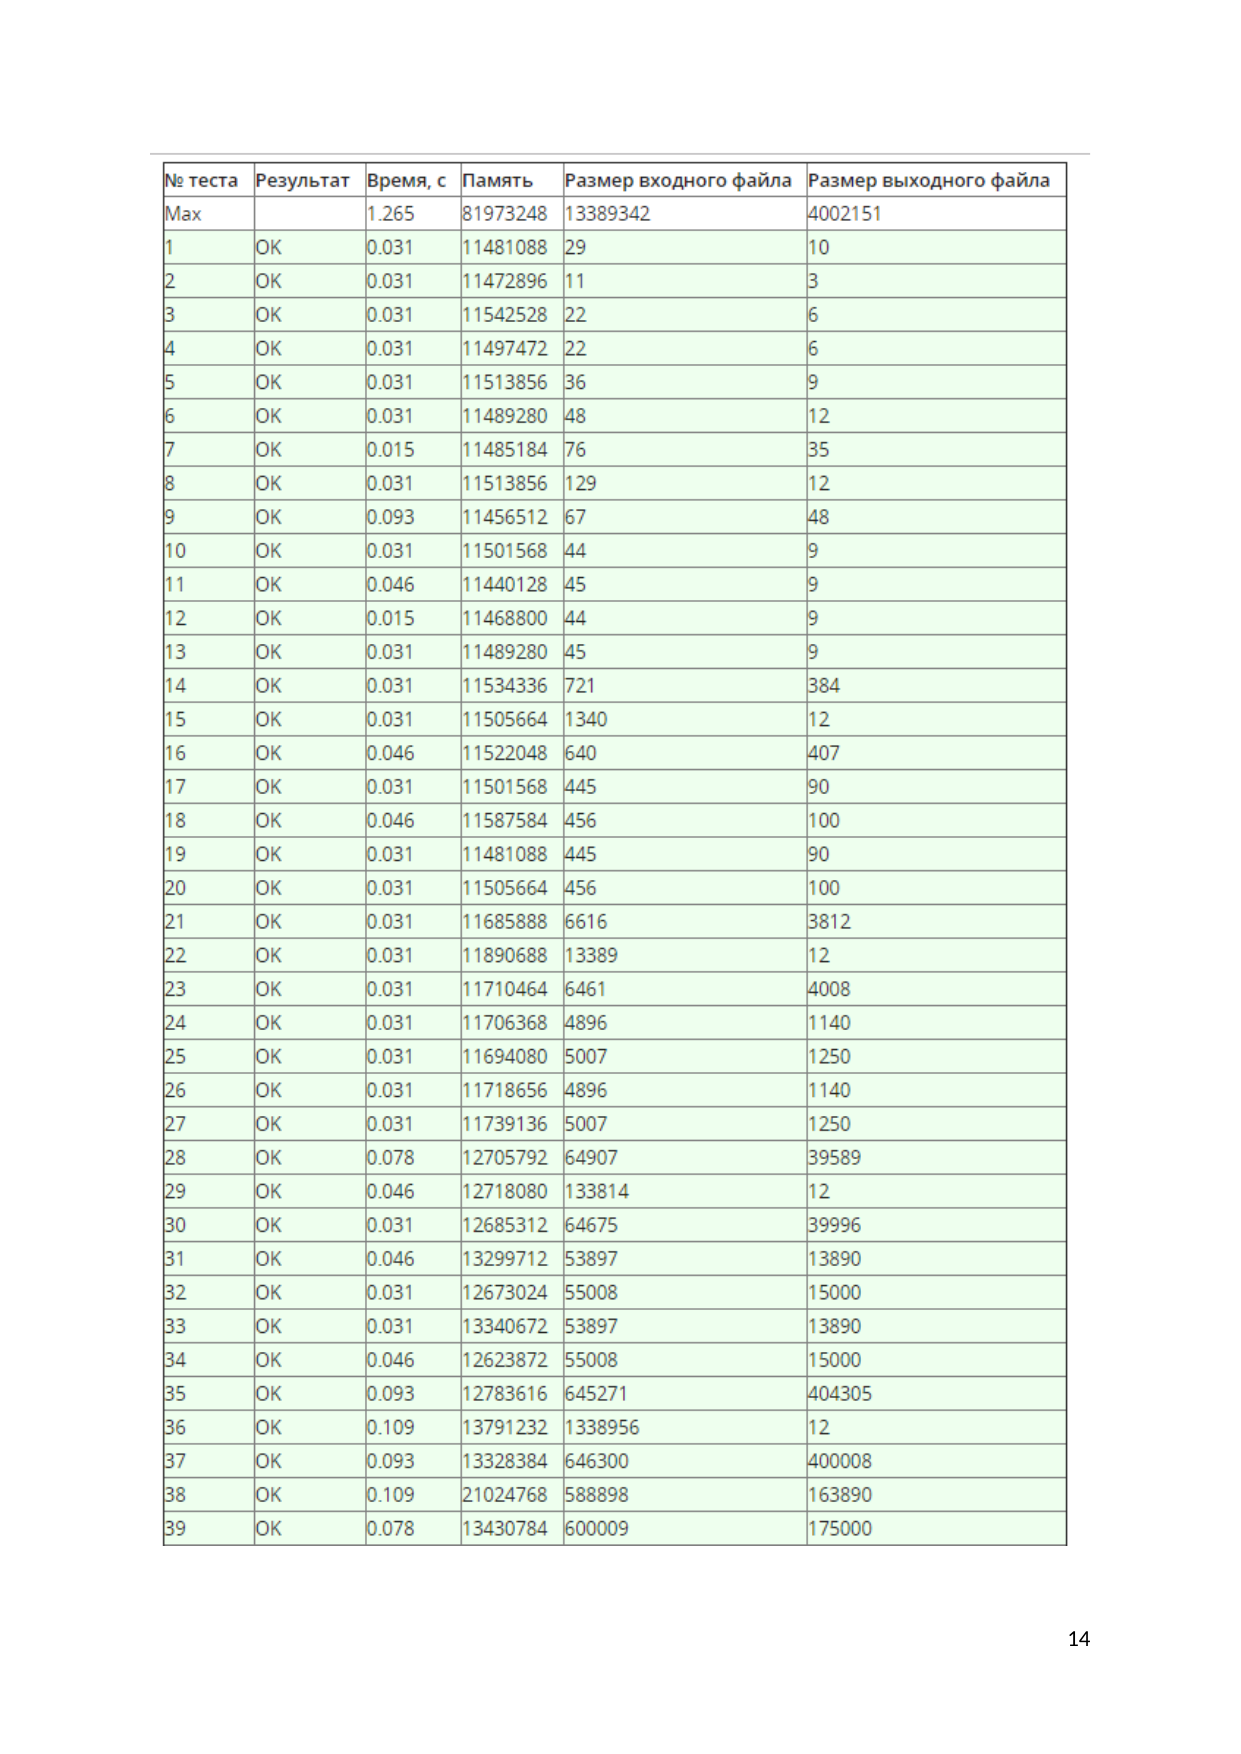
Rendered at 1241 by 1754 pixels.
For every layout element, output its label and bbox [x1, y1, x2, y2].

picture [150, 150, 1091, 1546]
